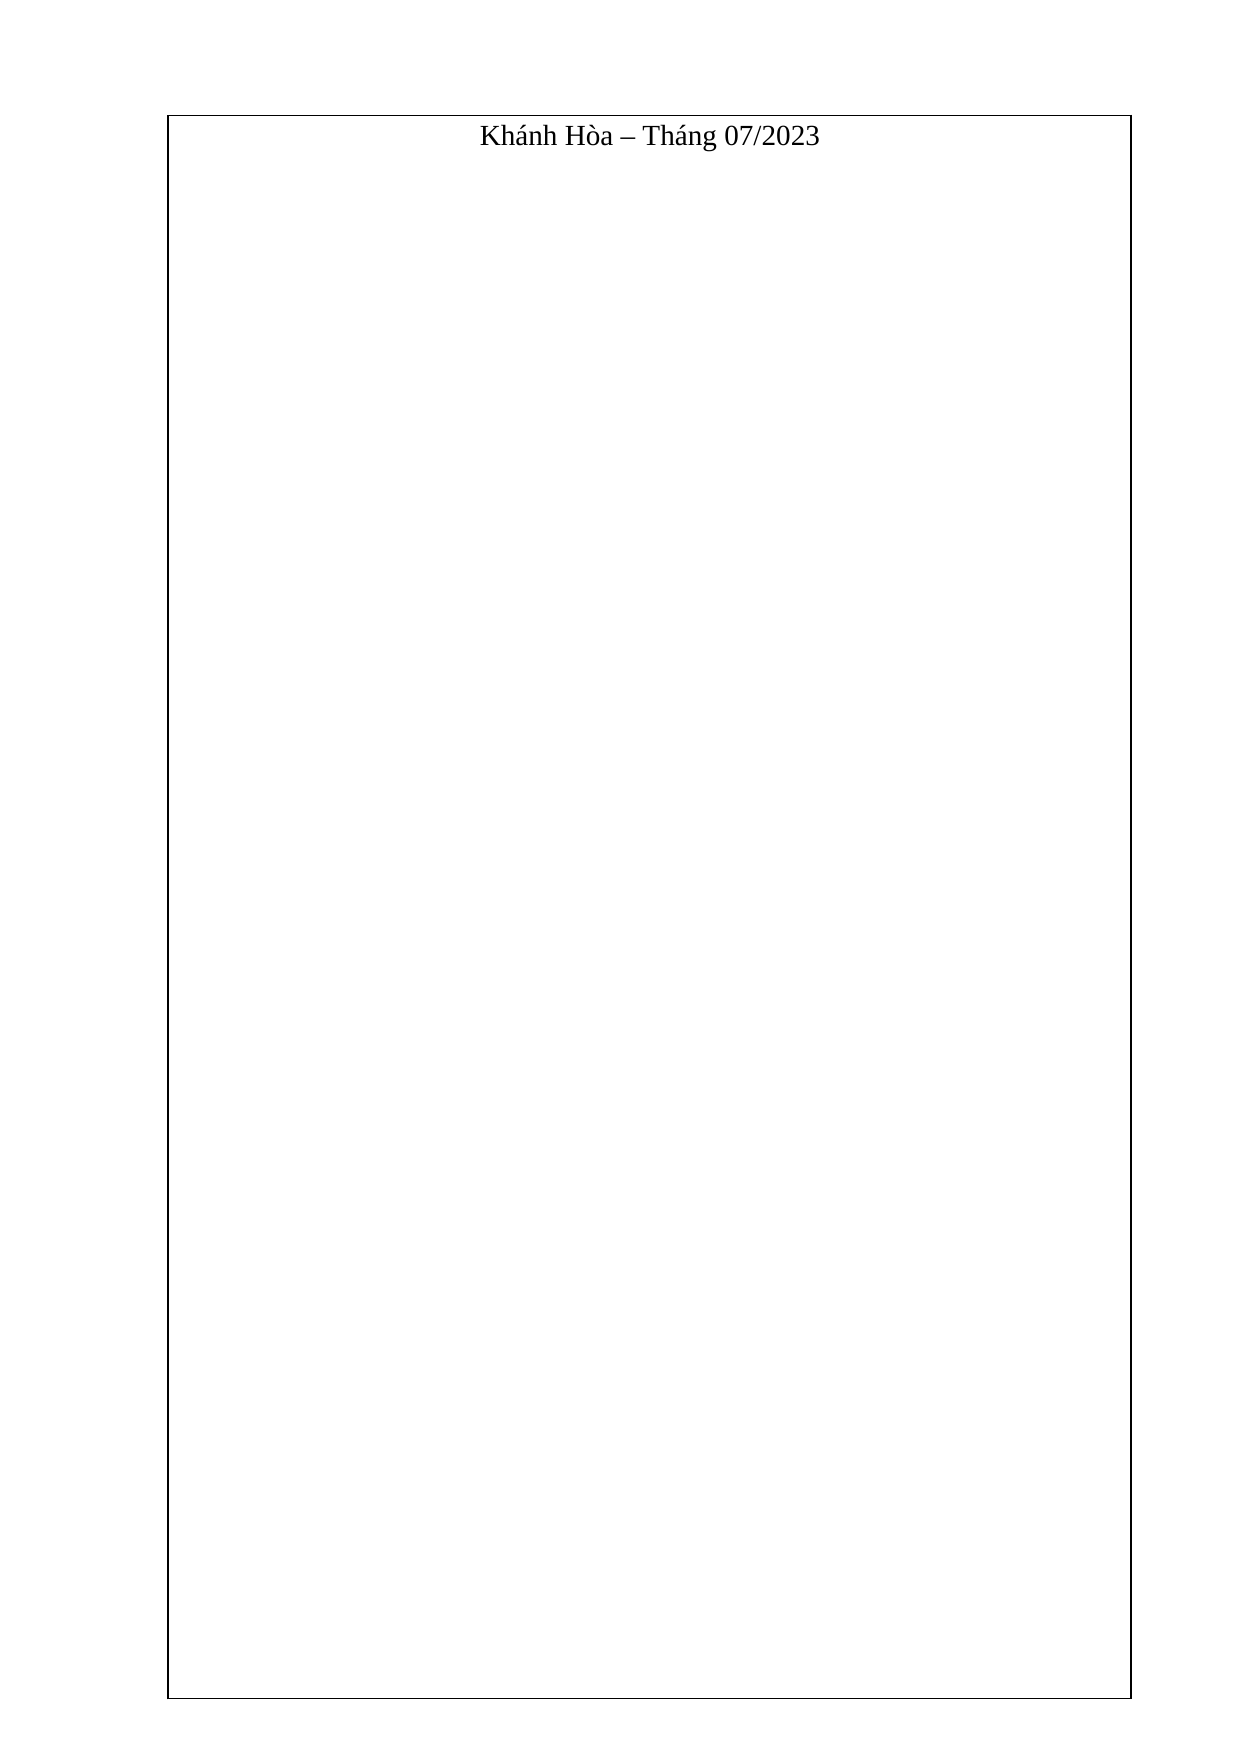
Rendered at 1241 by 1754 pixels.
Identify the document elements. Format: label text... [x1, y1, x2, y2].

text Khánh Hòa – Tháng 07/2023 [177, 118, 1122, 152]
